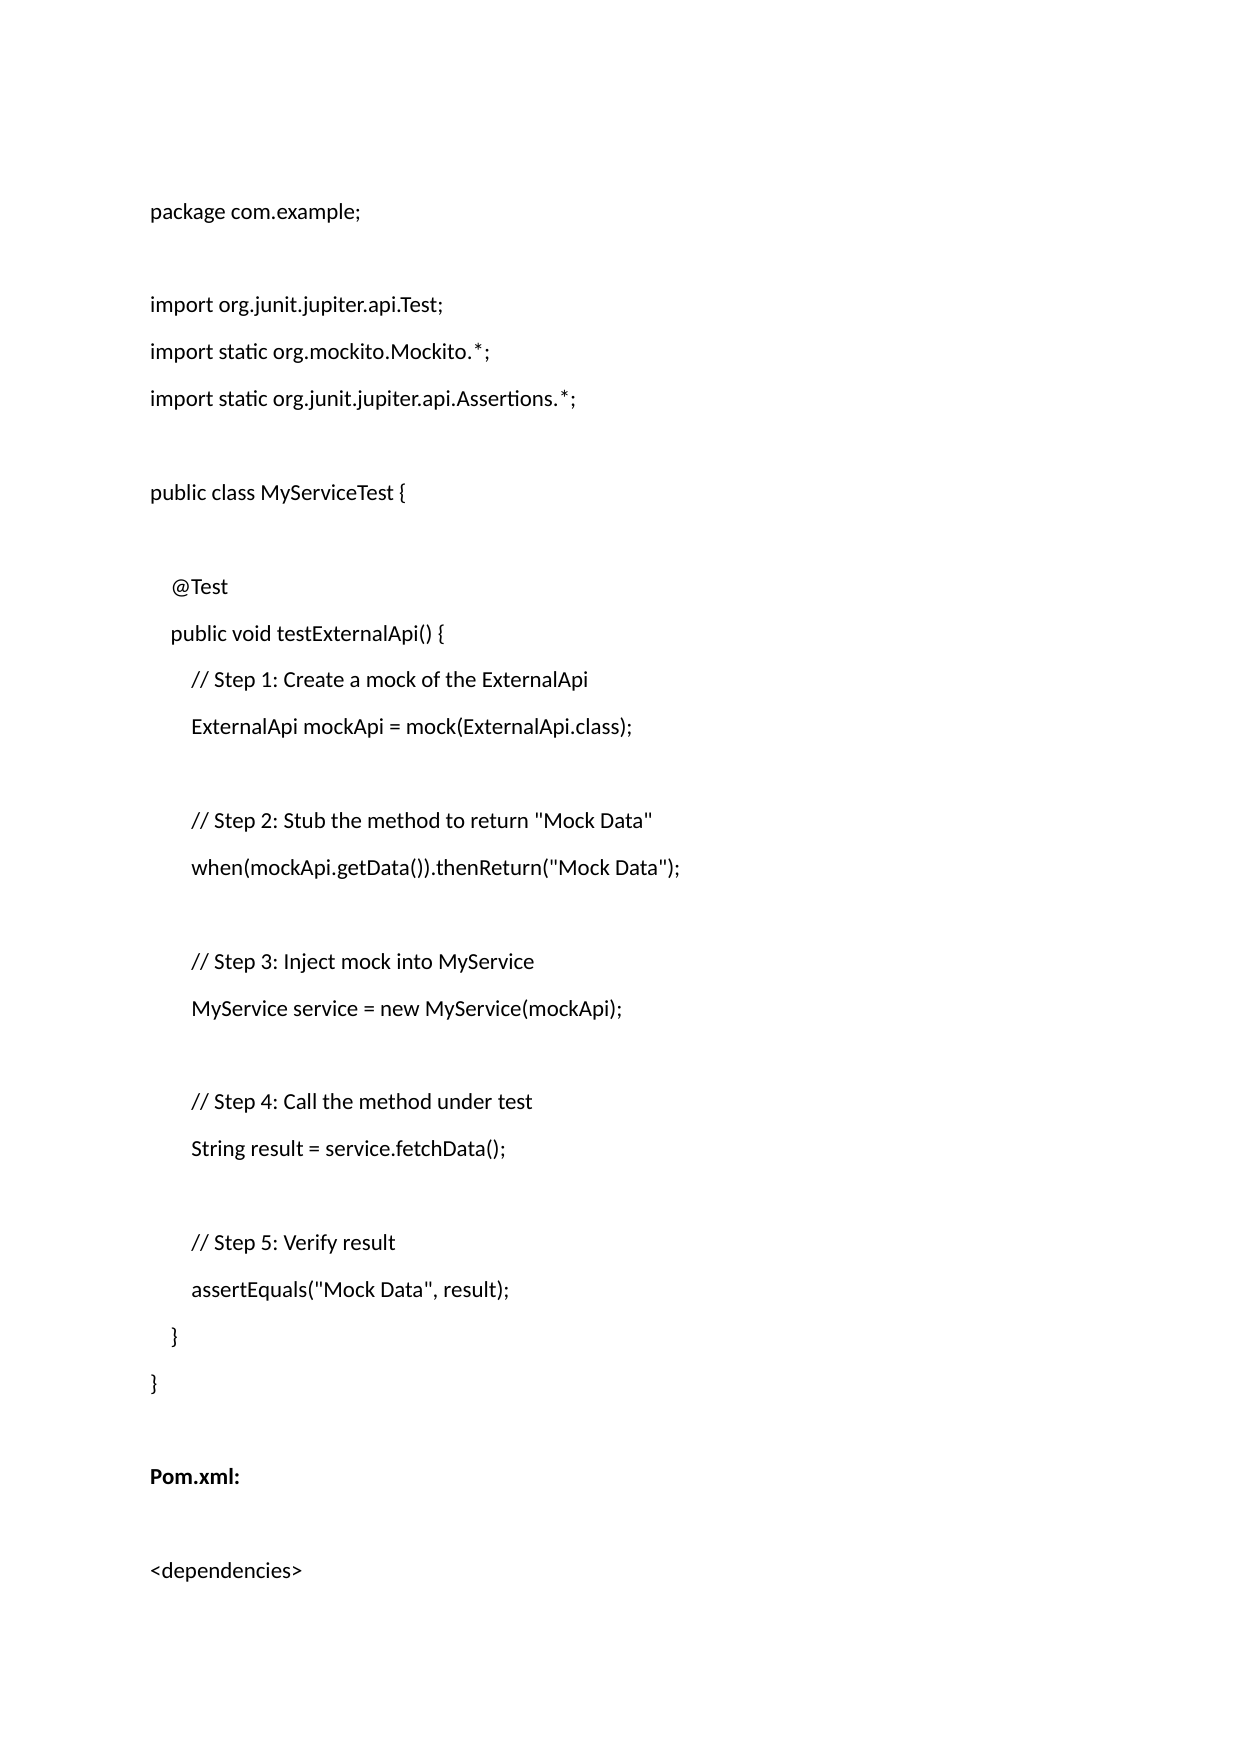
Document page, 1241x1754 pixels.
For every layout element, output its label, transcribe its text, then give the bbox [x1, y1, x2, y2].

text MyService service = new MyService(mockApi); [150, 994, 1090, 1022]
text import static org.junit.jupiter.api.Assertions.*; [150, 384, 1090, 412]
text import static org.mockito.Mockito.*; [150, 337, 1090, 366]
text import org.junit.jupiter.api.Test; [150, 291, 1090, 319]
text Pom.xml: [150, 1462, 1090, 1491]
text <dependencies> [150, 1556, 1090, 1584]
text // Step 2: Stub the method to return "Mock Data" [150, 806, 1090, 834]
text when(mockApi.getData()).thenReturn("Mock Data"); [150, 853, 1090, 881]
text String result = service.fetchData(); [150, 1134, 1090, 1162]
text } [150, 1322, 1090, 1350]
text ExternalApi mockApi = mock(ExternalApi.class); [150, 712, 1090, 741]
text // Step 4: Call the method under test [150, 1087, 1090, 1116]
text assertEquals("Mock Data", result); [150, 1275, 1090, 1303]
text package com.example; [150, 197, 1090, 225]
text // Step 3: Inject mock into MyService [150, 947, 1090, 975]
text public class MyServiceTest { [150, 478, 1090, 506]
text // Step 5: Verify result [150, 1228, 1090, 1256]
text } [150, 1369, 1090, 1397]
text // Step 1: Create a mock of the ExternalApi [150, 666, 1090, 694]
text @Test [150, 572, 1090, 600]
text public void testExternalApi() { [150, 619, 1090, 647]
